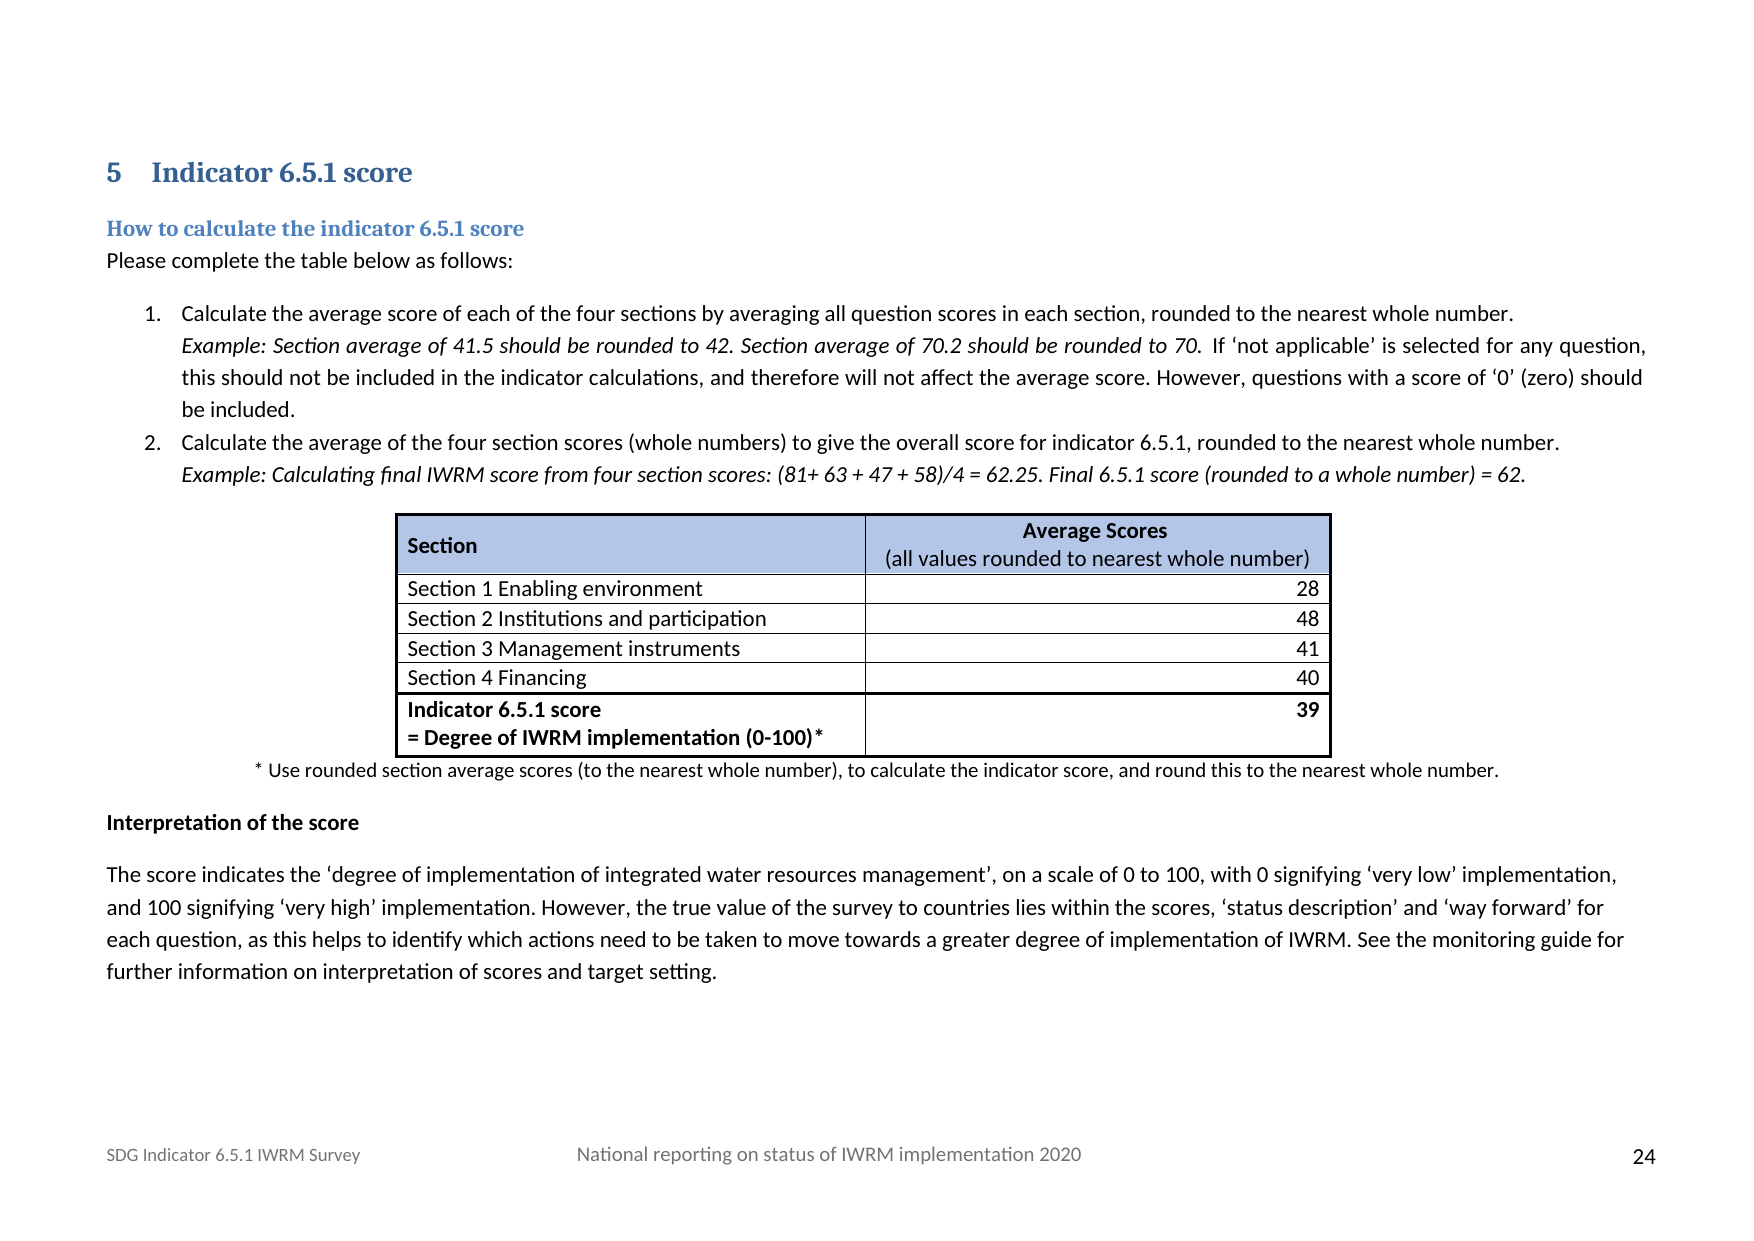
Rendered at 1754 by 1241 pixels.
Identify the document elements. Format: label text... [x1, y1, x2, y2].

text Please complete the table below as follows: [106, 246, 1648, 274]
table_cell Section 3 Management instruments [398, 634, 865, 662]
table_cell Section 1 Enabling environment [398, 575, 865, 603]
table_cell Section 4 Financing [398, 663, 865, 692]
text Interpretation of the score [106, 808, 1648, 836]
subtitle Indicator 6.5.1 score [106, 156, 1648, 190]
list Calculate the average of the four section scores (whole numbers) to give the overall score for indicator 6.5.1, rounded to the nearest whole number. [144, 428, 1648, 456]
table_header Section [398, 516, 865, 573]
list Example: Calculating final IWRM score from four section scores: (81+ 63 + 47 + 58)/4 = 62.25. Final 6.5.1 score (rounded to a whole number) = 62. [181, 460, 1648, 488]
table_cell 41 [866, 634, 1329, 662]
table_cell Section 2 Institutions and participation [398, 604, 865, 633]
text The score indicates the ‘degree of implementation of integrated water resources management’, on a scale of 0 to 100, with 0 signifying ‘very low’ implementation, and 100 signifying ‘very high’ implementation. However, the true value of the survey to countries lies within the scores, ‘status description’ and ‘way forward’ for each question, as this helps to identify which actions need to be taken to move towards a greater degree of implementation of IWRM. See the monitoring guide for further information on interpretation of scores and target setting. [106, 861, 1648, 985]
table_header Average Scores (all values rounded to nearest whole number) [866, 516, 1329, 573]
table_cell 40 [866, 663, 1329, 692]
subtitle How to calculate the indicator 6.5.1 score [106, 216, 1648, 242]
table_cell 28 [866, 575, 1329, 603]
list Calculate the average score of each of the four sections by averaging all question scores in each section, rounded to the nearest whole number. [144, 299, 1648, 327]
text * Use rounded section average scores (to the nearest whole number), to calculate the indicator score, and round this to the nearest whole number. [106, 758, 1648, 783]
table_cell 48 [866, 604, 1329, 633]
list Example: Section average of 41.5 should be rounded to 42. Section average of 70.2 should be rounded to 70. If ‘not applicable’ is selected for any question, this should not be included in the indicator calculations, and therefore will not affect the average score. However, questions with a score of ‘0’ (zero) should be included. [181, 331, 1648, 423]
table_cell 39 [866, 695, 1329, 754]
table_cell Indicator 6.5.1 score = Degree of IWRM implementation (0-100)* [398, 695, 865, 754]
